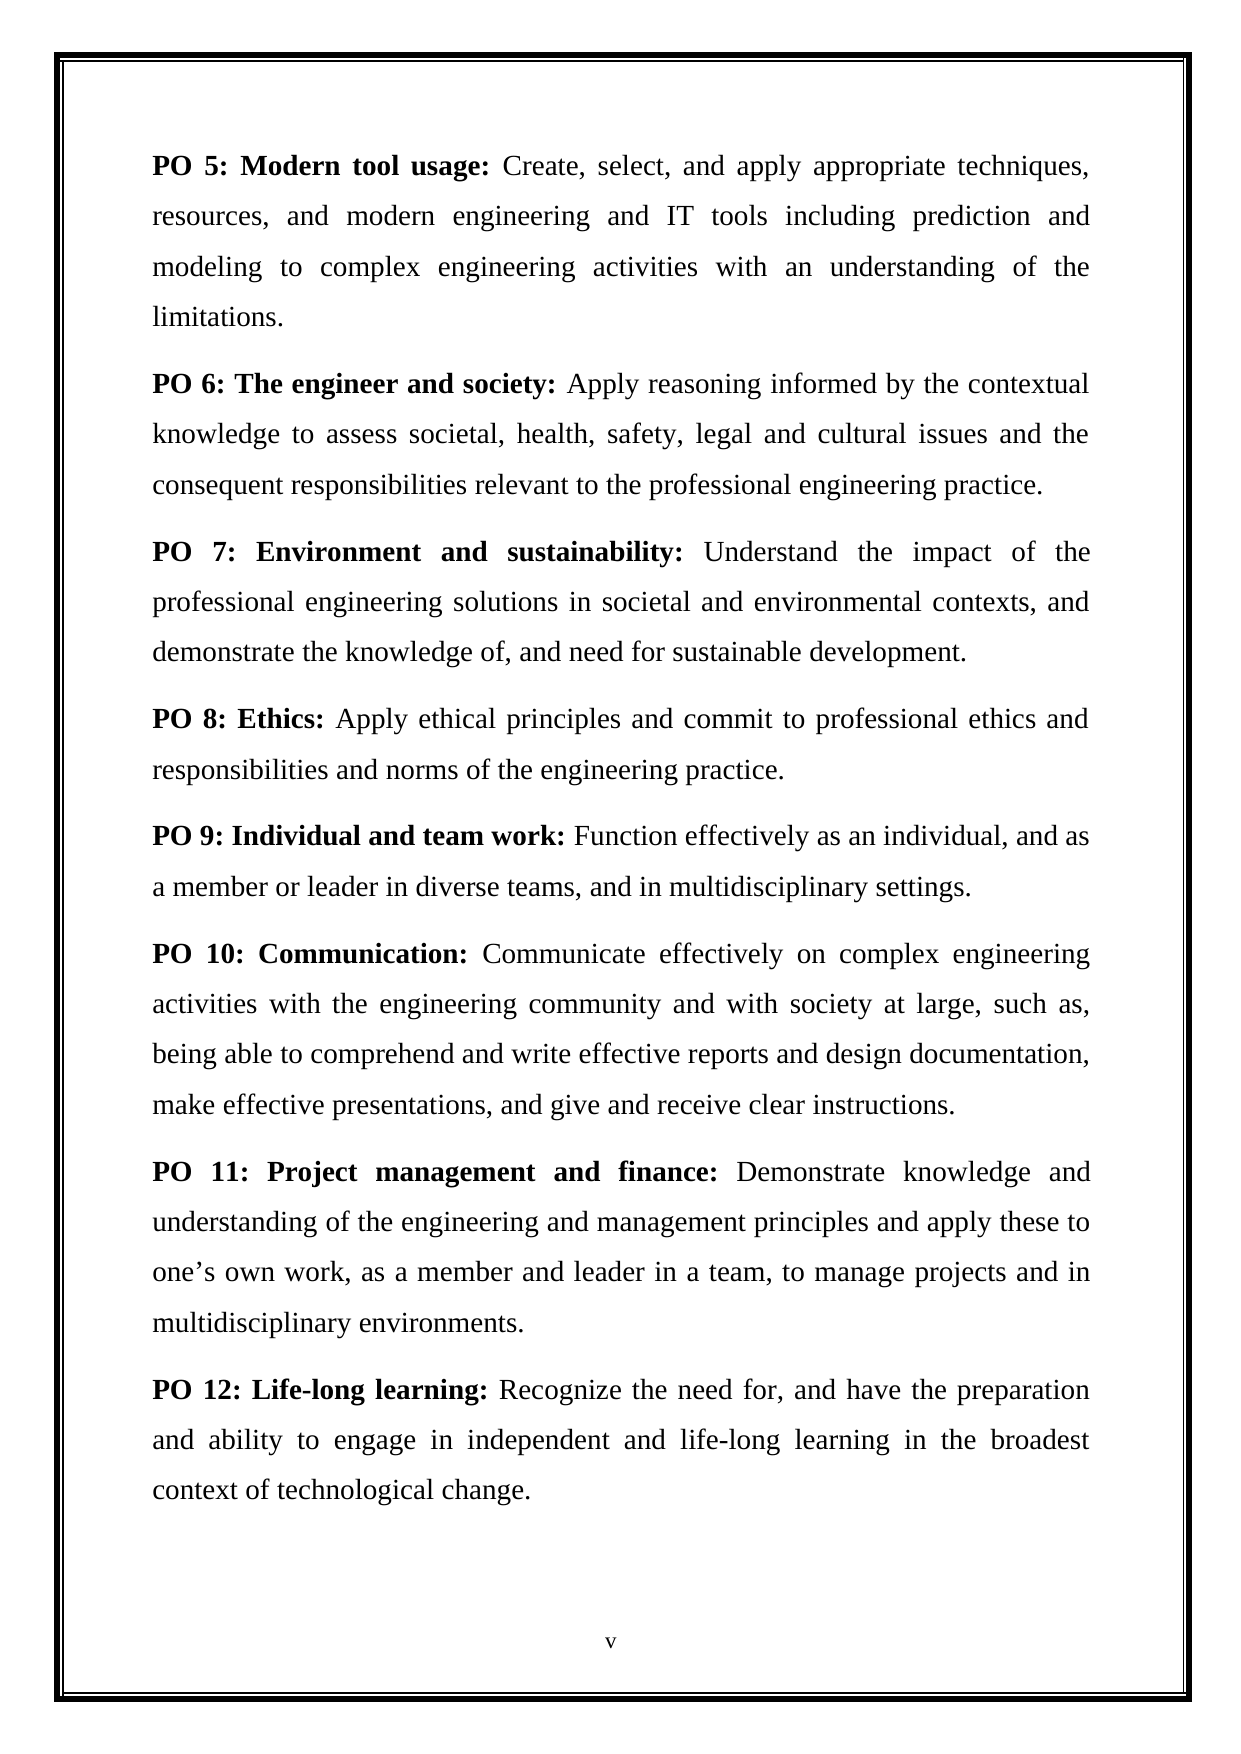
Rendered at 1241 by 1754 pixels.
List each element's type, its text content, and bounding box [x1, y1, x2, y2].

text PO 6: The engineer and society: Apply reasoning informed by the contextual knowledge to assess societal, health, safety, legal and cultural issues and the consequent responsibilities relevant to the professional engineering practice. [152, 366, 1090, 500]
text PO 7: Environment and sustainability: Understand the impact of the professional engineering solutions in societal and environmental contexts, and demonstrate the knowledge of, and need for sustainable development. [152, 534, 1091, 668]
text PO 10: Communication: Communicate effectively on complex engineering activities with the engineering community and with society at large, such as, being able to comprehend and write effective reports and design documentation, make effective presentations, and give and receive clear instructions. [152, 936, 1091, 1120]
text PO 11: Project management and finance: Demonstrate knowledge and understanding of the engineering and management principles and apply these to one’s own work, as a member and leader in a team, to manage projects and in multidisciplinary environments. [152, 1154, 1091, 1338]
text PO 9: Individual and team work: Function effectively as an individual, and as a member or leader in diverse teams, and in multidisciplinary settings. [152, 818, 1090, 903]
text PO 8: Ethics: Apply ethical principles and commit to professional ethics and responsibilities and norms of the engineering practice. [152, 701, 1090, 785]
text PO 5: Modern tool usage: Create, select, and apply appropriate techniques, resources, and modern engineering and IT tools including prediction and modeling to complex engineering activities with an understanding of the limitations. [152, 148, 1090, 333]
text PO 12: Life-long learning: Recognize the need for, and have the preparation and ability to engage in independent and life-long learning in the broadest context of technological change. [152, 1372, 1090, 1506]
